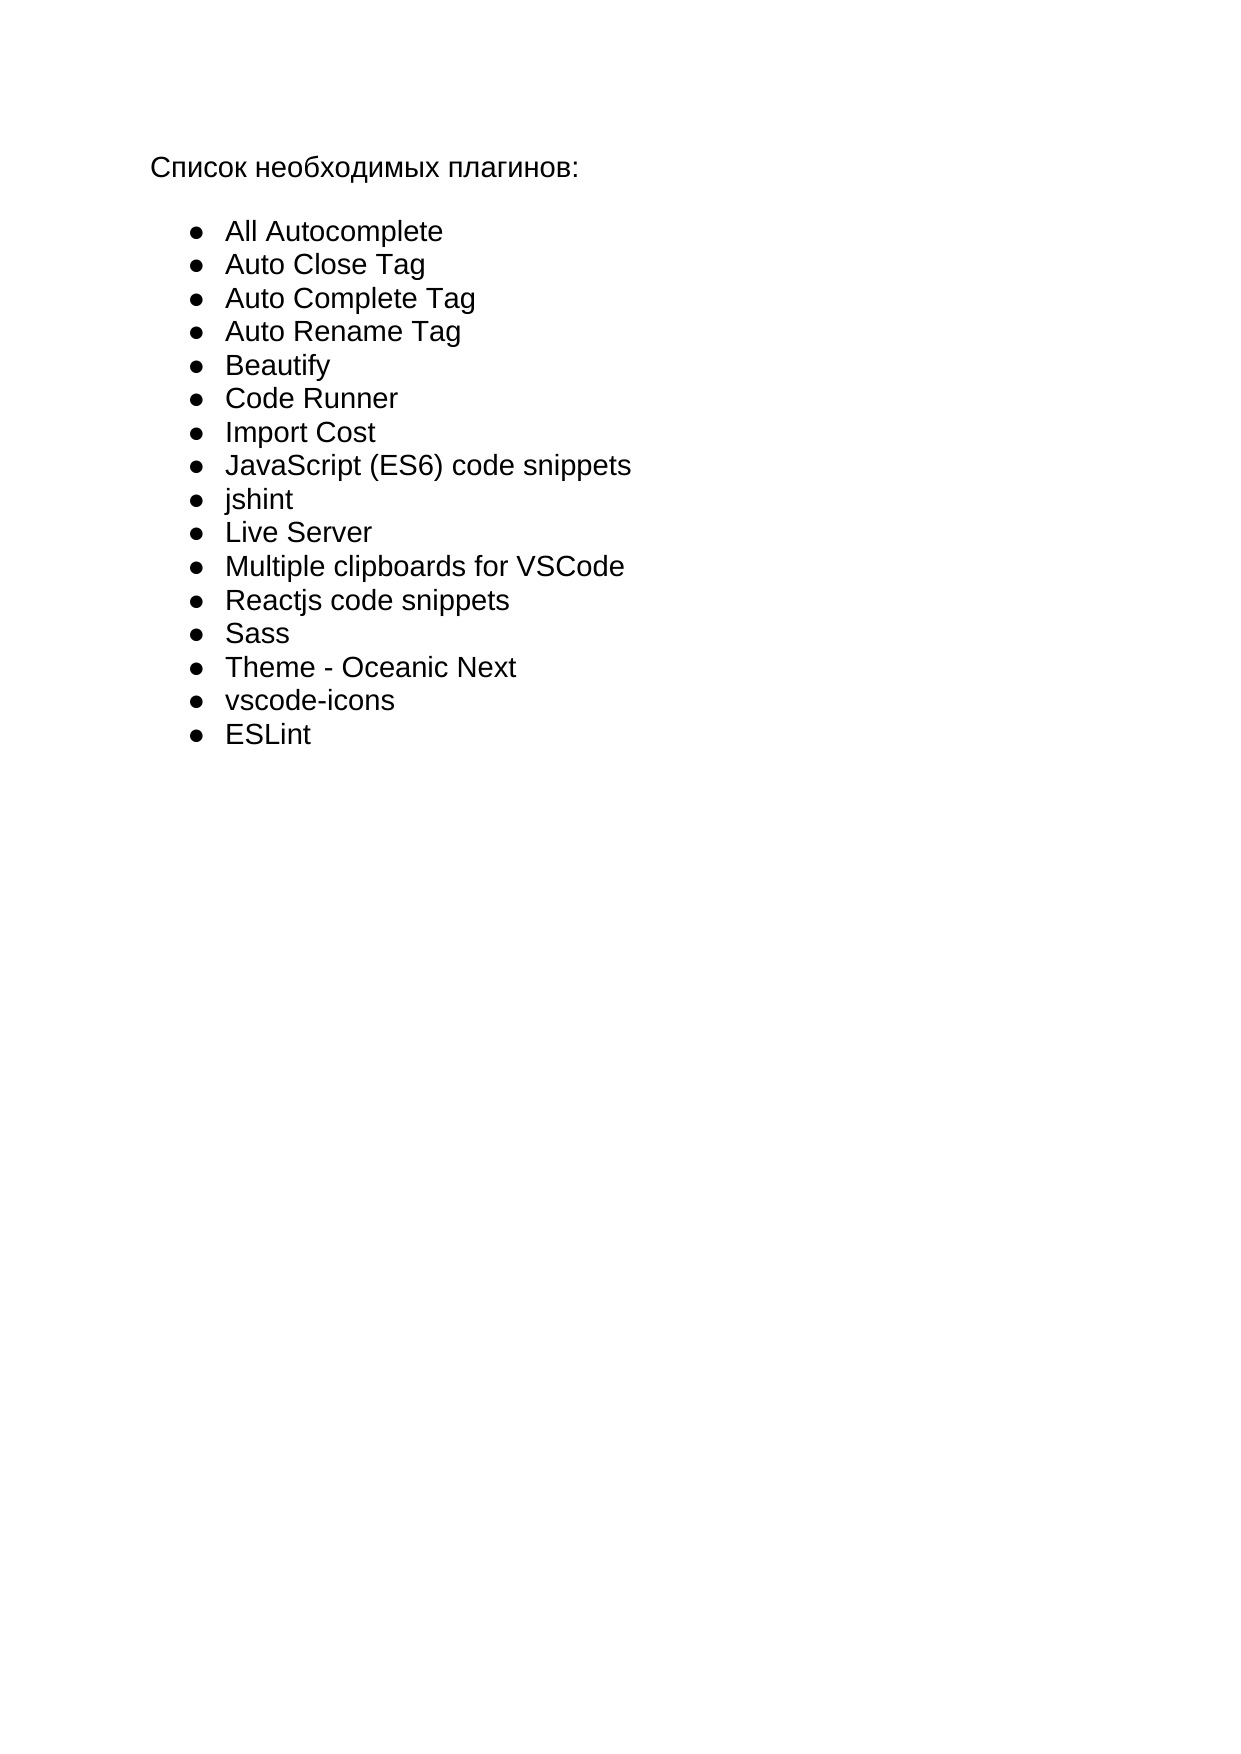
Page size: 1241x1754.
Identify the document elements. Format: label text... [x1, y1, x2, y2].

list JavaScript (ES6) code snippets [187, 448, 1090, 482]
list Reactjs code snippets [187, 582, 1090, 616]
list Code Runner [187, 381, 1090, 415]
list ESLint [187, 717, 1090, 750]
list vscode-icons [187, 683, 1090, 717]
list Theme - Oceanic Next [187, 649, 1090, 683]
list Sass [187, 616, 1090, 649]
list All Autocomplete [187, 213, 1090, 247]
list Auto Complete Tag [187, 281, 1090, 314]
list jshint [187, 482, 1090, 515]
list Auto Close Tag [187, 247, 1090, 281]
list Auto Rename Tag [187, 314, 1090, 348]
list Multiple clipboards for VSCode [187, 549, 1090, 582]
list Beautify [187, 348, 1090, 381]
list Live Server [187, 515, 1090, 549]
text Список необходимых плагинов: [150, 150, 1090, 183]
list Import Cost [187, 415, 1090, 448]
